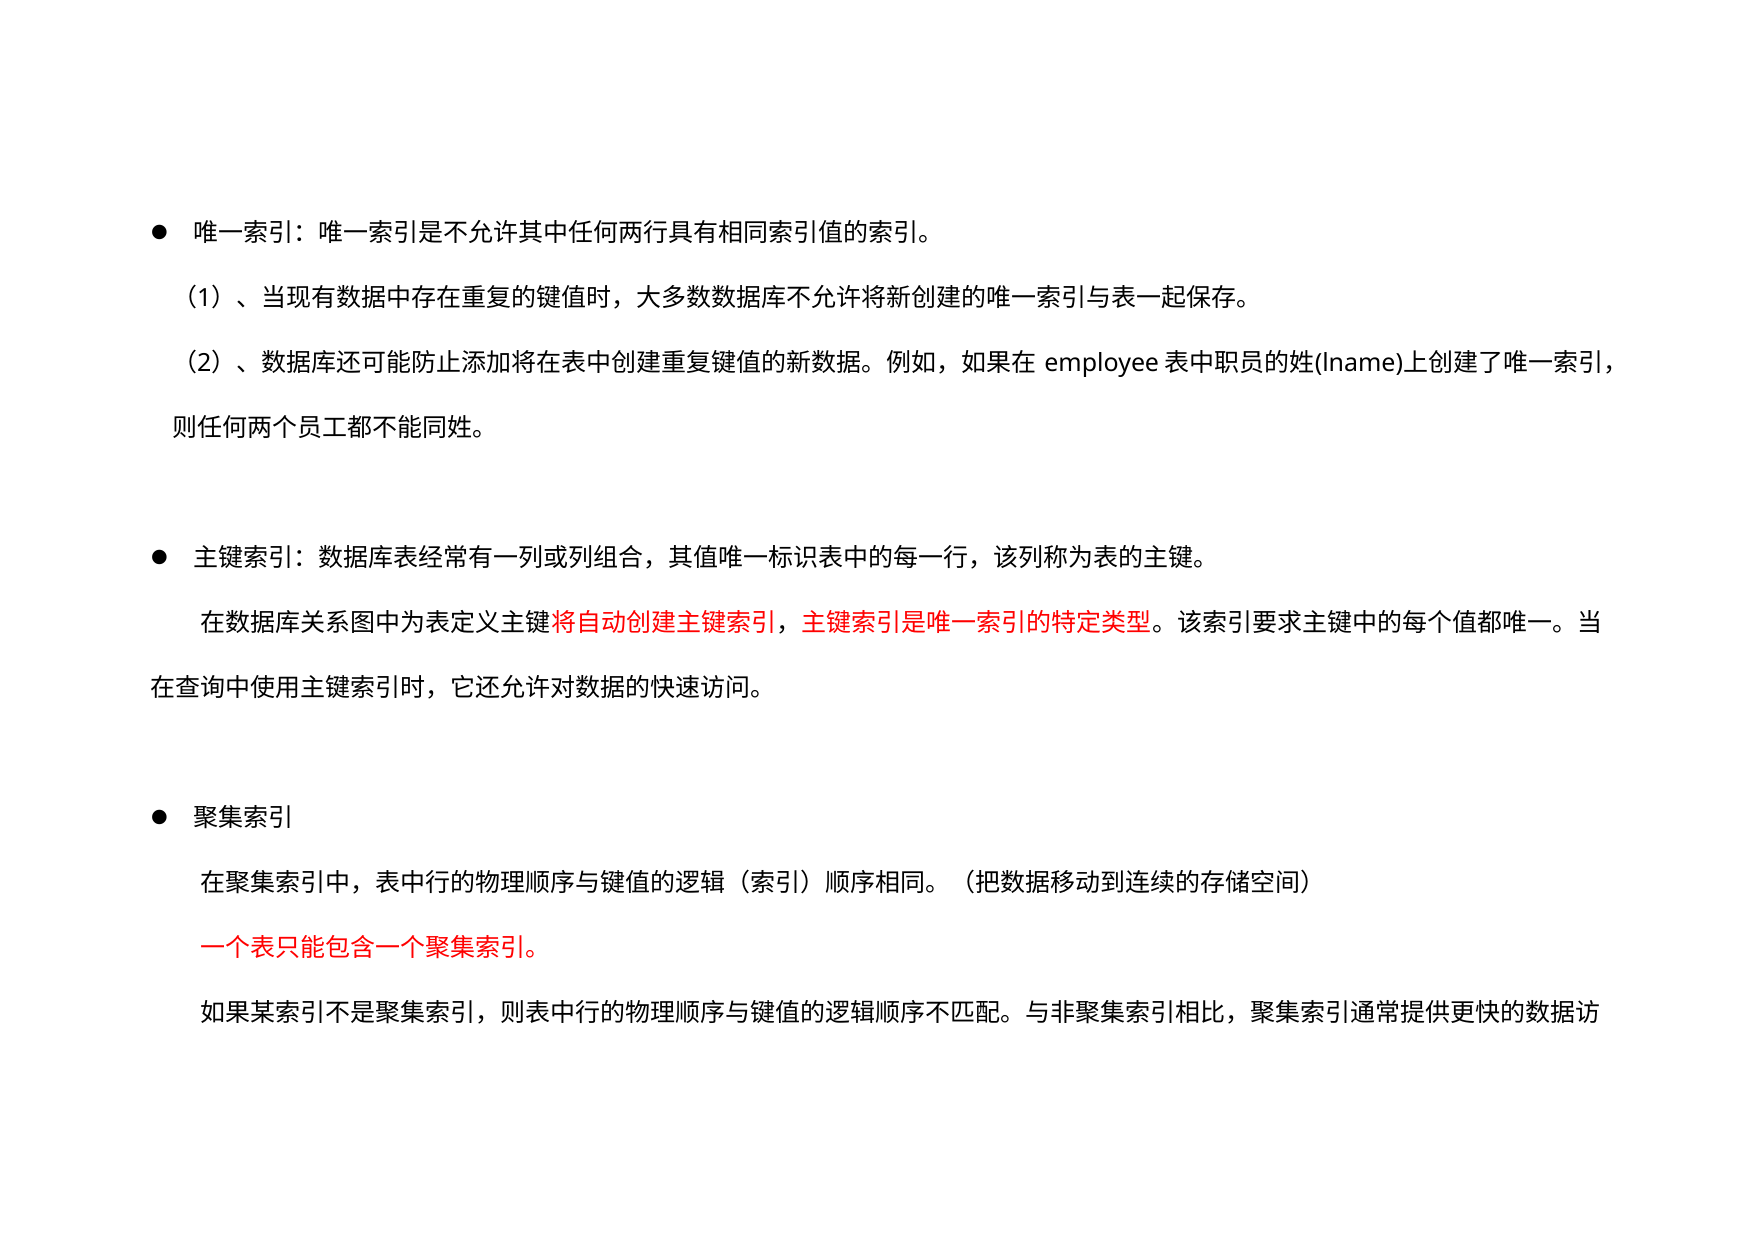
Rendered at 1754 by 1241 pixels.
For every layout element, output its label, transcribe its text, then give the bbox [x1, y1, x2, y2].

list 主键索引：数据库表经常有一列或列组合，其值唯一标识表中的每一行，该列称为表的主键。 [150, 523, 1604, 588]
list 聚集索引 [150, 783, 1604, 848]
list 唯一索引：唯一索引是不允许其中任何两行具有相同索引值的索引。 [150, 198, 1604, 263]
text （1）、当现有数据中存在重复的键值时，大多数数据库不允许将新创建的唯一索引与表一起保存。 [172, 263, 1604, 328]
text 在数据库关系图中为表定义主键将自动创建主键索引，主键索引是唯一索引的特定类型。该索引要求主键中的每个值都唯一。当在查询中使用主键索引时，它还允许对数据的快速访问。 [150, 588, 1604, 718]
text 一个表只能包含一个聚集索引。 [150, 913, 1604, 978]
text （2）、数据库还可能防止添加将在表中创建重复键值的新数据。例如，如果在employee表中职员的姓(lname)上创建了唯一索引，则任何两个员工都不能同姓。 [172, 328, 1604, 458]
text 在聚集索引中，表中行的物理顺序与键值的逻辑（索引）顺序相同。（把数据移动到连续的存储空间） [150, 848, 1604, 913]
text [150, 978, 1604, 1043]
